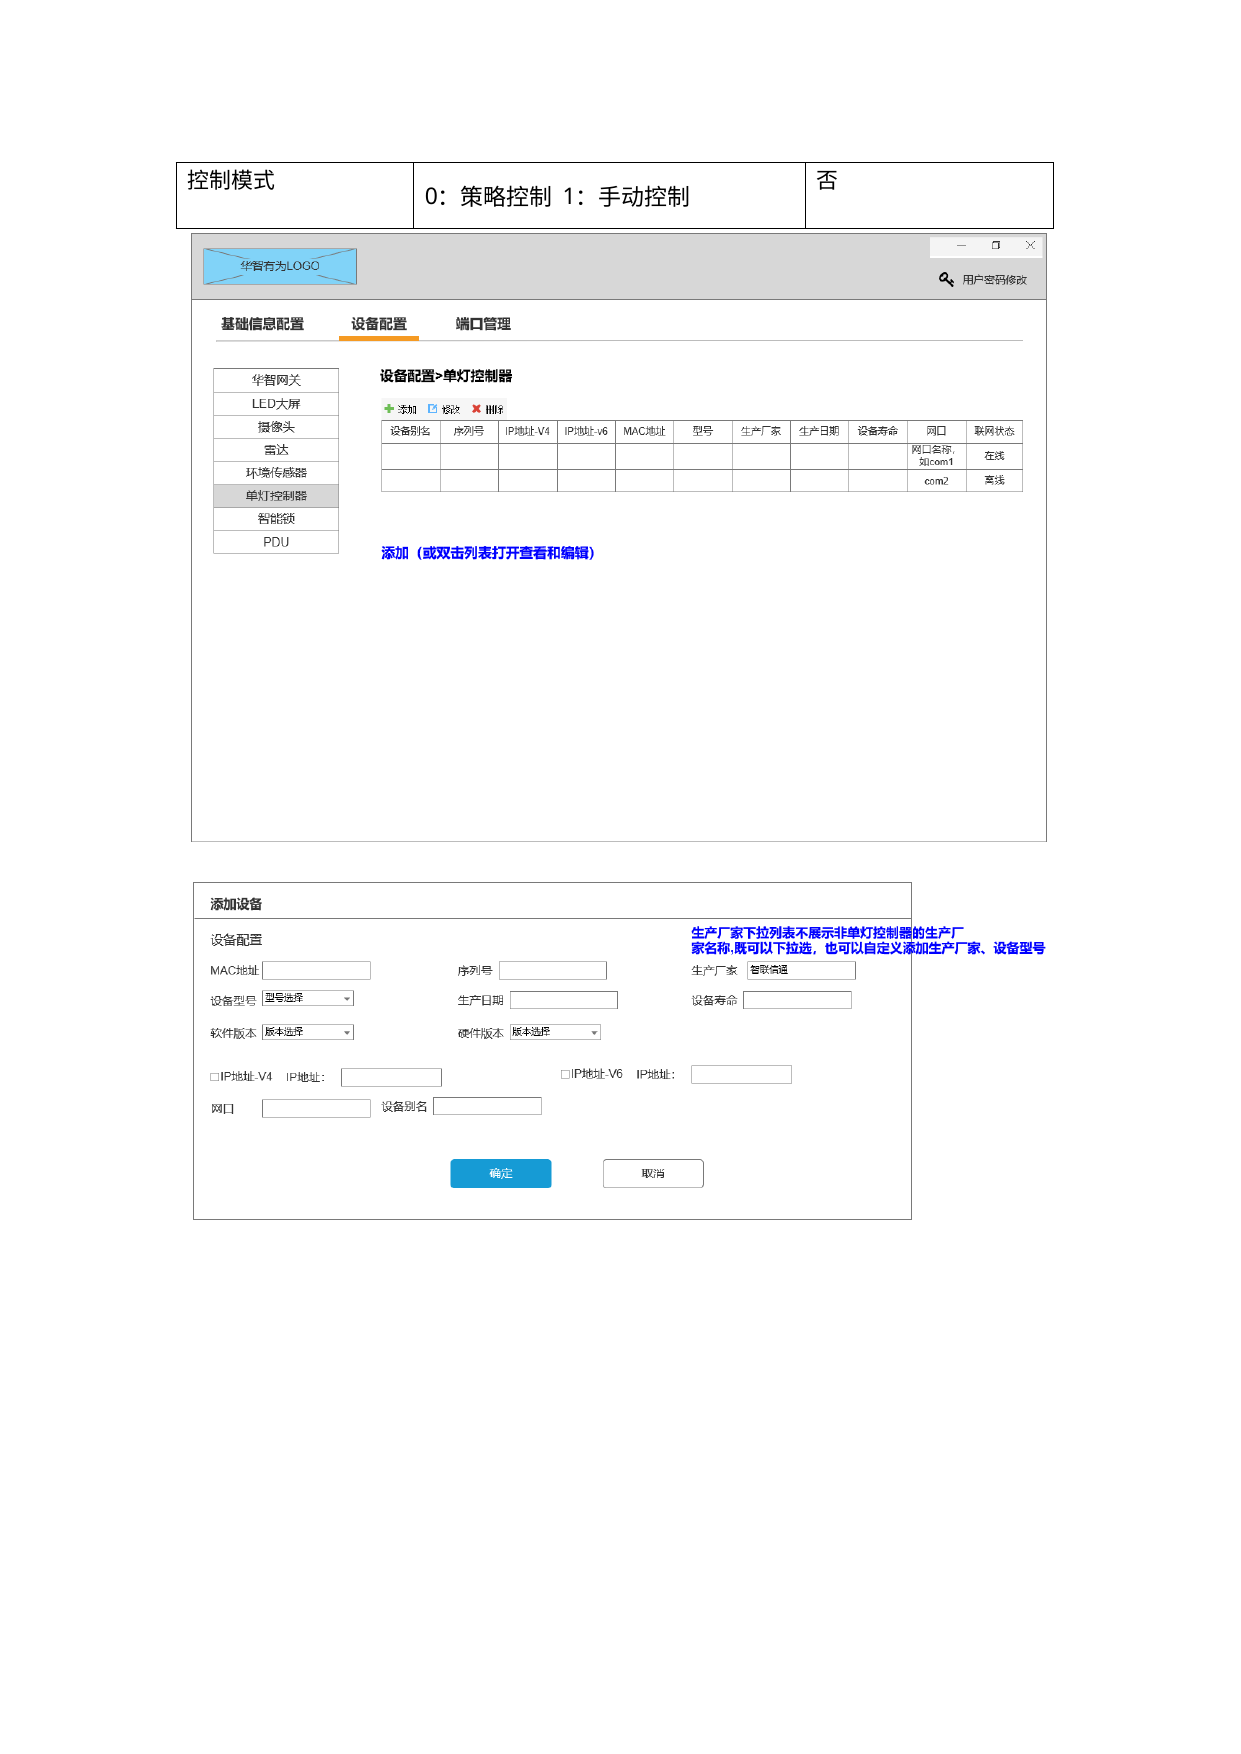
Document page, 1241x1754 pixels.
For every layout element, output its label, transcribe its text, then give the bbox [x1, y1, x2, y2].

picture [187, 229, 1052, 848]
picture [187, 879, 1053, 1226]
table_cell 控制模式 [177, 163, 413, 228]
table_cell 0：策略控制 1：手动控制 [414, 163, 805, 228]
table_cell 否 [806, 163, 1053, 228]
